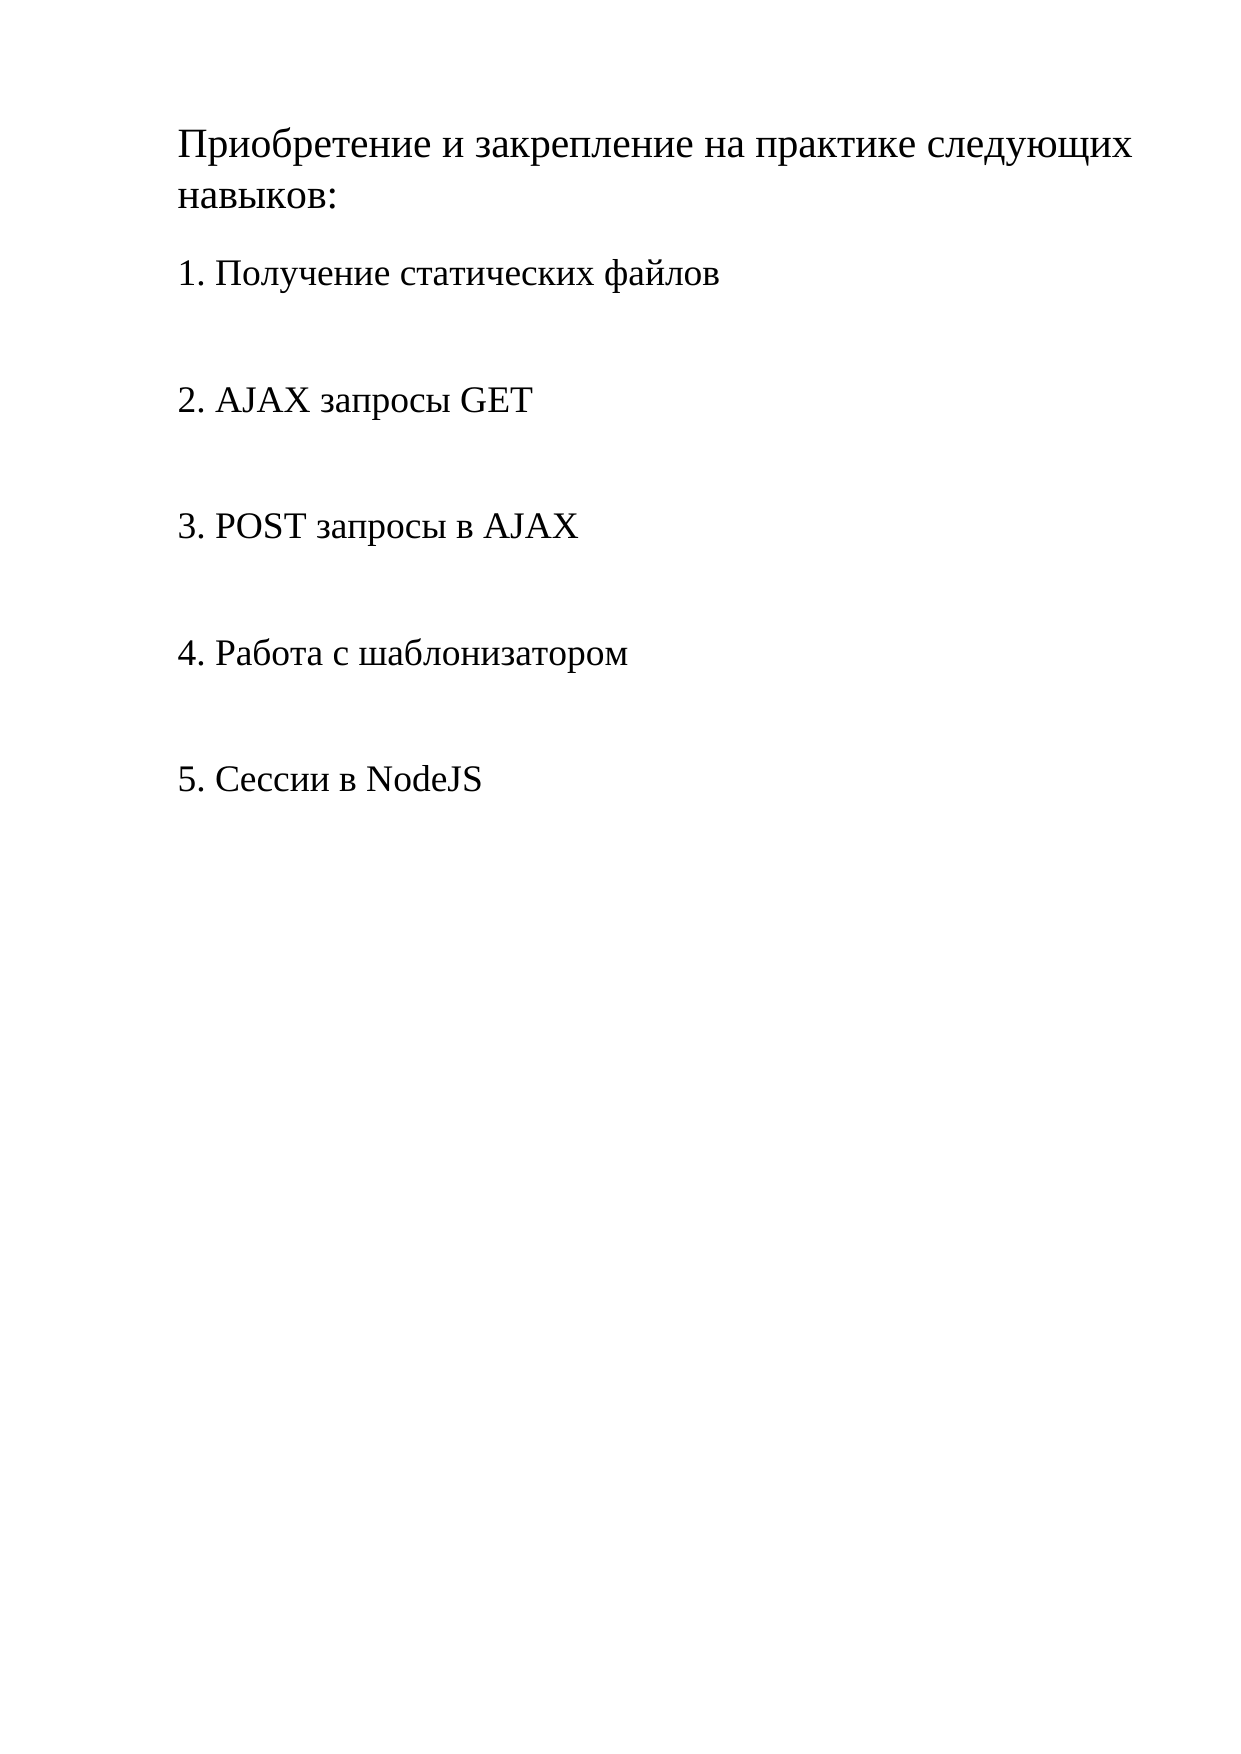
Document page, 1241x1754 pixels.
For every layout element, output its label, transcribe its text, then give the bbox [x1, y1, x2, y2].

text Приобретение и закрепление на практике следующих навыков: [177, 118, 1152, 218]
text 1. Получение статических файлов [177, 251, 1152, 294]
text 4. Работа с шаблонизатором [177, 630, 1152, 673]
text 2. AJAX запросы GET [177, 377, 1152, 420]
text 5. Сессии в NodeJS [177, 756, 1152, 799]
text 3. POST запросы в AJAX [177, 503, 1152, 547]
